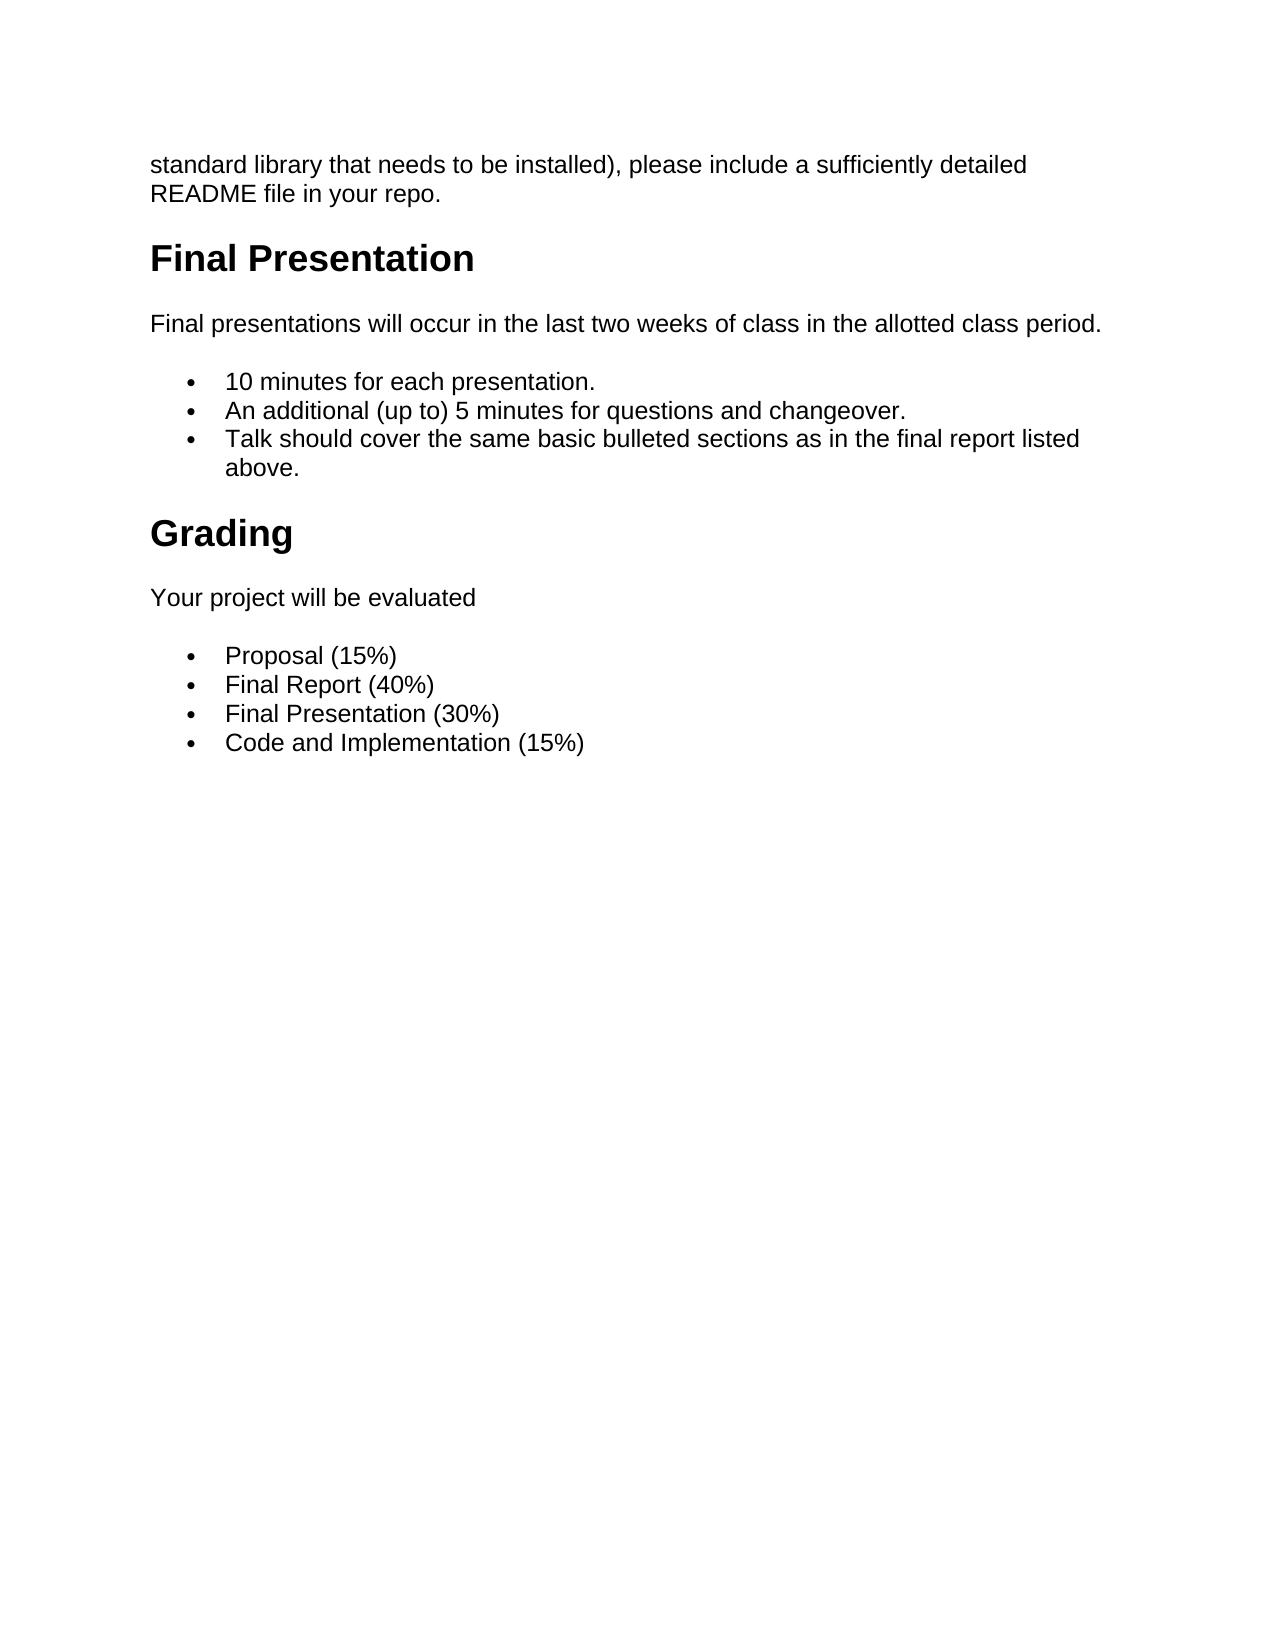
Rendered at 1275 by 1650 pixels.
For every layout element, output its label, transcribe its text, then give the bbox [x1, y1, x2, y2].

text Final presentations will occur in the last two weeks of class in the allotted class period. [150, 309, 1125, 338]
list Proposal (15%) [187, 641, 1125, 670]
list Talk should cover the same basic bulleted sections as in the final report listed above. [187, 424, 1125, 482]
list An additional (up to) 5 minutes for questions and changeover. [187, 396, 1125, 424]
list Final Presentation (30%) [187, 699, 1125, 727]
text Final Presentation [150, 237, 1125, 280]
text Grading [150, 511, 1125, 554]
list Final Report (40%) [187, 670, 1125, 699]
text Your project will be evaluated [150, 583, 1125, 612]
list Code and Implementation (15%) [187, 727, 1125, 756]
list 10 minutes for each presentation. [187, 367, 1125, 396]
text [150, 150, 1125, 207]
